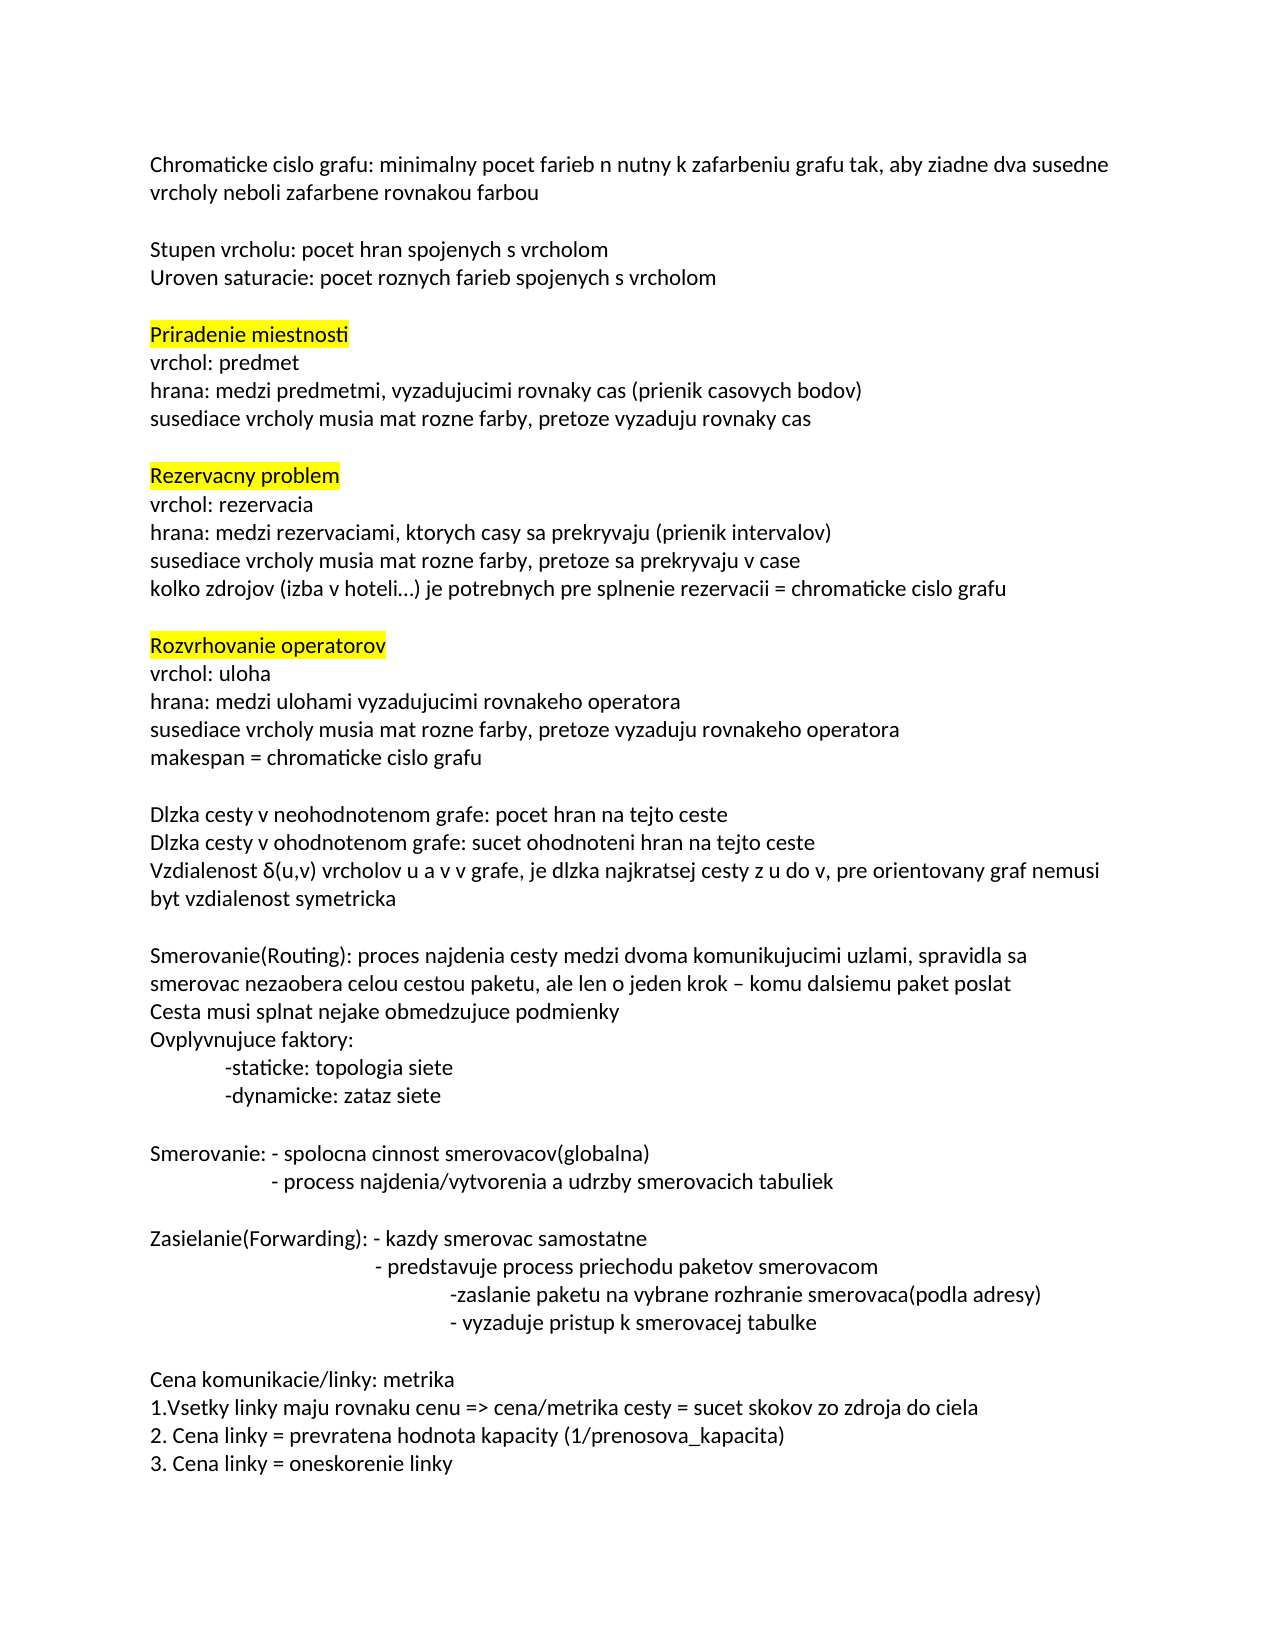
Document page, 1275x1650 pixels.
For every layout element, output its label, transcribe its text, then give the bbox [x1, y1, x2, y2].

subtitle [150, 1365, 1125, 1477]
subtitle Zasielanie(Forwarding): - kazdy smerovac samostatne - predstavuje process priechodu paketov smerovacom -zaslanie paketu na vybrane rozhranie smerovaca(podla adresy) - vyzaduje pristup k smerovacej tabulke [150, 1224, 1125, 1336]
subtitle Smerovanie: - spolocna cinnost smerovacov(globalna) - process najdenia/vytvorenia a udrzby smerovacich tabuliek [150, 1139, 1125, 1195]
subtitle Chromaticke cislo grafu: minimalny pocet farieb n nutny k zafarbeniu grafu tak, aby ziadne dva susedne vrcholy neboli zafarbene rovnakou farbou [150, 150, 1125, 206]
subtitle Rozvrhovanie operatorov vrchol: uloha hrana: medzi ulohami vyzadujucimi rovnakeho operatora susediace vrcholy musia mat rozne farby, pretoze vyzaduju rovnakeho operatora makespan = chromaticke cislo grafu [150, 631, 1125, 771]
subtitle Dlzka cesty v neohodnotenom grafe: pocet hran na tejto ceste Dlzka cesty v ohodnotenom grafe: sucet ohodnoteni hran na tejto ceste Vzdialenost δ(u,v) vrcholov u a v v grafe, je dlzka najkratsej cesty z u do v, pre orientovany graf nemusi byt vzdialenost symetricka [150, 800, 1125, 912]
subtitle Rezervacny problem vrchol: rezervacia hrana: medzi rezervaciami, ktorych casy sa prekryvaju (prienik intervalov) susediace vrcholy musia mat rozne farby, pretoze sa prekryvaju v case kolko zdrojov (izba v hoteli…) je potrebnych pre splnenie rezervacii = chromaticke cislo grafu [150, 462, 1125, 602]
subtitle Smerovanie(Routing): proces najdenia cesty medzi dvoma komunikujucimi uzlami, spravidla sa smerovac nezaobera celou cestou paketu, ale len o jeden krok – komu dalsiemu paket poslat Cesta musi splnat nejake obmedzujuce podmienky Ovplyvnujuce faktory: -staticke: topologia siete -dynamicke: zataz siete [150, 941, 1125, 1109]
subtitle Stupen vrcholu: pocet hran spojenych s vrcholom Uroven saturacie: pocet roznych farieb spojenych s vrcholom [150, 235, 1125, 291]
subtitle Priradenie miestnosti vrchol: predmet hrana: medzi predmetmi, vyzadujucimi rovnaky cas (prienik casovych bodov) susediace vrcholy musia mat rozne farby, pretoze vyzaduju rovnaky cas [150, 320, 1125, 432]
